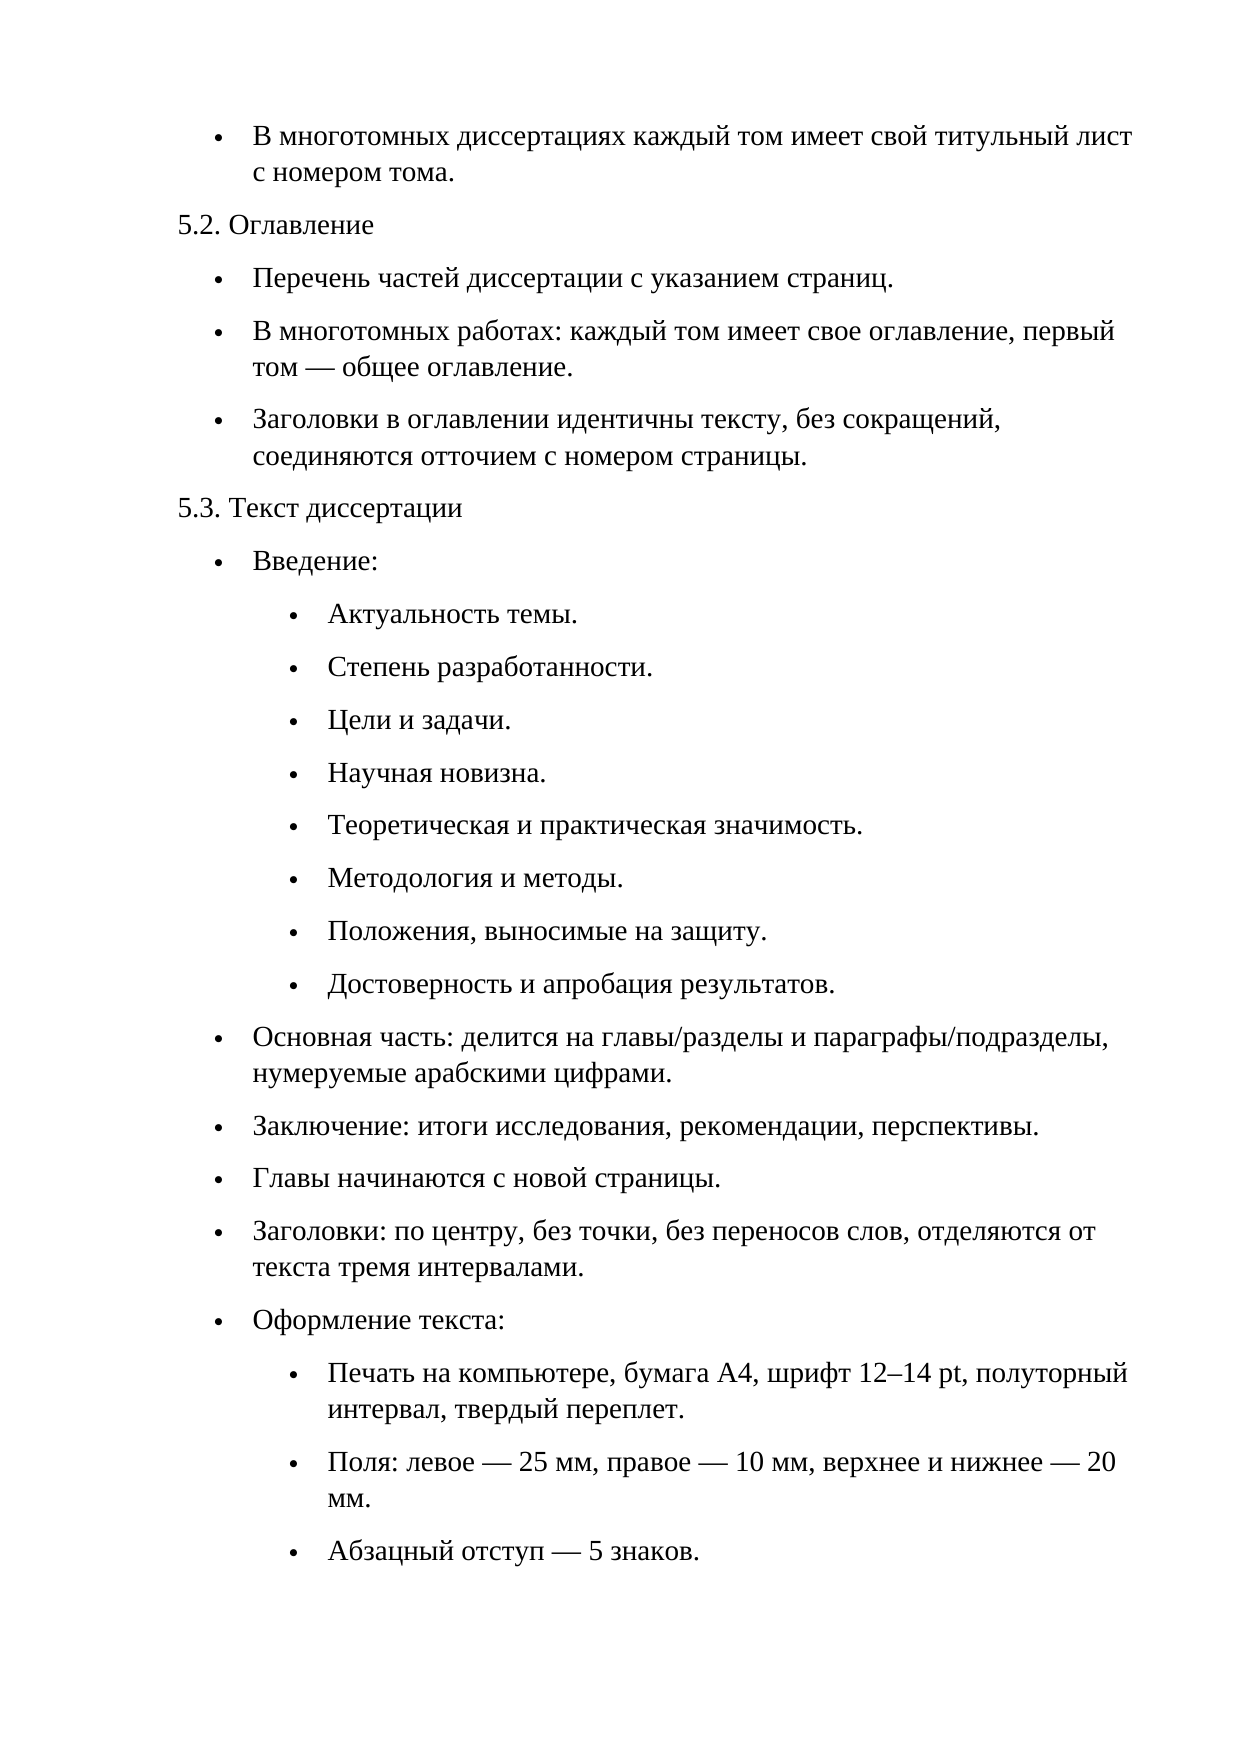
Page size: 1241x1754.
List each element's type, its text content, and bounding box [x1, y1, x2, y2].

list Теоретическая и практическая значимость. [290, 807, 1152, 841]
list В многотомных диссертациях каждый том имеет свой титульный лист с номером тома. [215, 118, 1152, 188]
list Заключение: итоги исследования, рекомендации, перспективы. [215, 1108, 1152, 1141]
list Оформление текста: [215, 1302, 1152, 1336]
list Печать на компьютере, бумага А4, шрифт 12–14 pt, полуторный интервал, твердый переплет. [290, 1355, 1152, 1425]
list Перечень частей диссертации с указанием страниц. [215, 260, 1152, 293]
list Достоверность и апробация результатов. [290, 966, 1152, 999]
list Главы начинаются с новой страницы. [215, 1161, 1152, 1194]
list Цели и задачи. [290, 702, 1152, 735]
list Положения, выносимые на защиту. [290, 913, 1152, 947]
list Поля: левое — 25 мм, правое — 10 мм, верхнее и нижнее — 20 мм. [290, 1444, 1152, 1514]
text 5.2. Оглавление [177, 207, 1152, 241]
list Заголовки в оглавлении идентичны тексту, без сокращений, соединяются отточием с номером страницы. [215, 402, 1152, 471]
list Введение: [215, 543, 1152, 577]
text 5.3. Текст диссертации [177, 491, 1152, 524]
list Методология и методы. [290, 860, 1152, 894]
list В многотомных работах: каждый том имеет свое оглавление, первый том — общее оглавление. [215, 313, 1152, 382]
list Абзацный отступ — 5 знаков. [290, 1533, 1152, 1567]
list Основная часть: делится на главы/разделы и параграфы/подразделы, нумеруемые арабскими цифрами. [215, 1019, 1152, 1088]
list Степень разработанности. [290, 649, 1152, 683]
list Научная новизна. [290, 755, 1152, 788]
list Заголовки: по центру, без точки, без переносов слов, отделяются от текста тремя интервалами. [215, 1213, 1152, 1283]
list Актуальность темы. [290, 596, 1152, 630]
